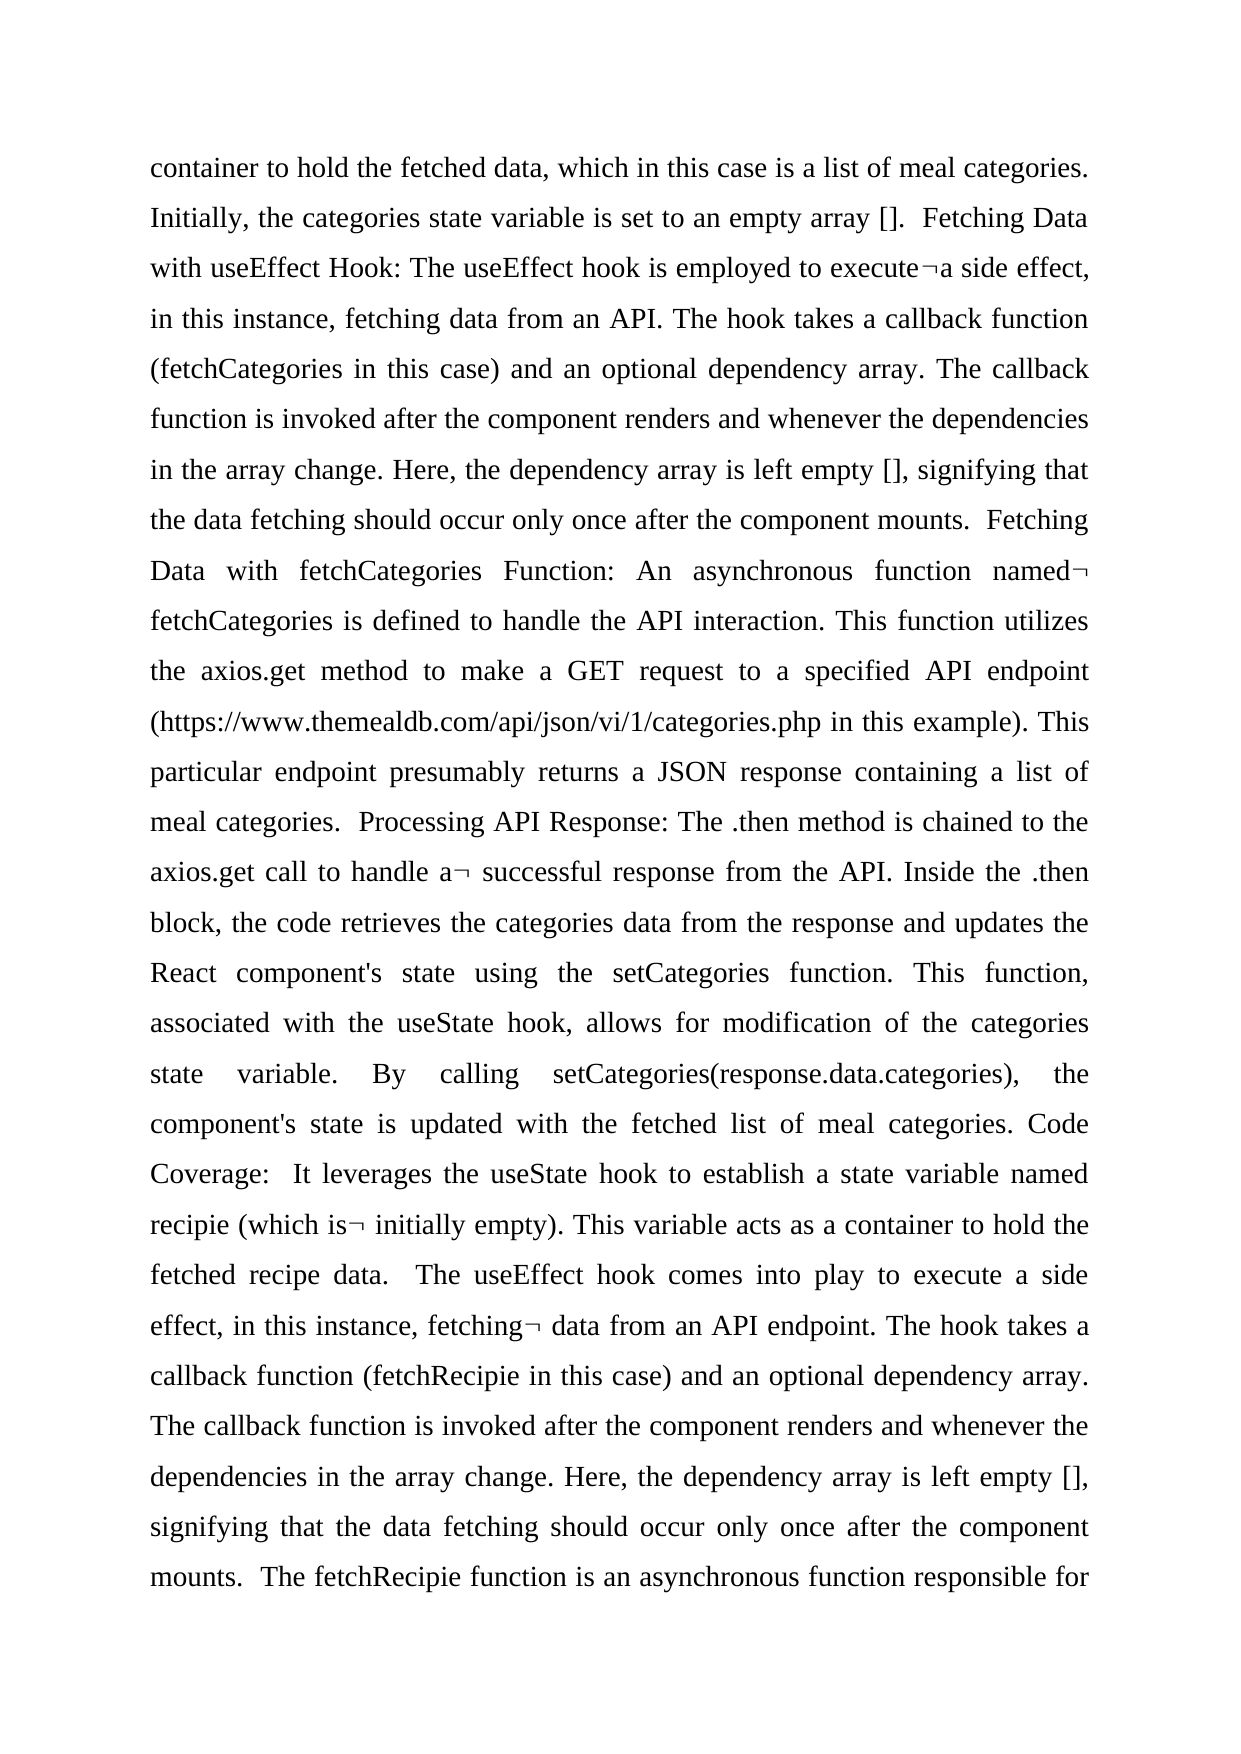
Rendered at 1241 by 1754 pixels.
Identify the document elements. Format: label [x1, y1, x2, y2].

text [150, 150, 1090, 1593]
